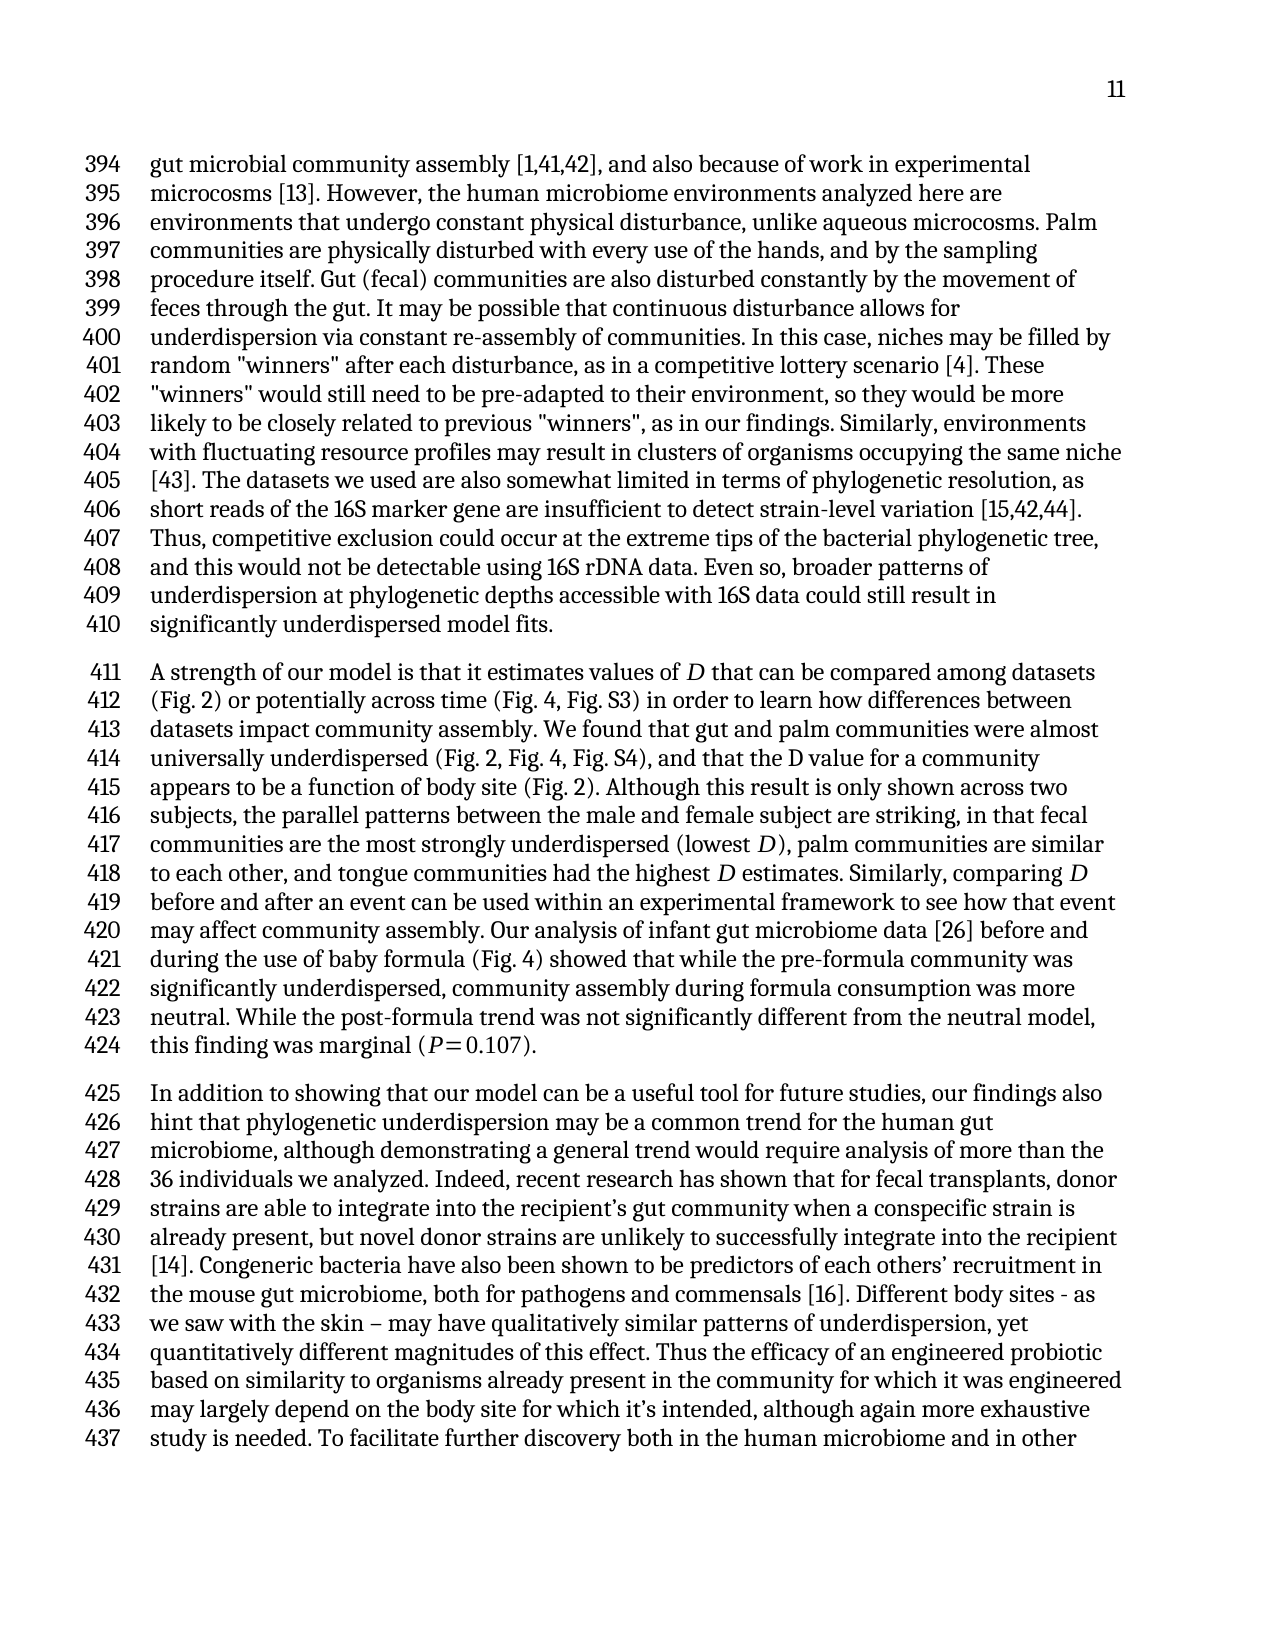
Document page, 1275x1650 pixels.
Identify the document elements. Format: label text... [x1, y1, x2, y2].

text A strength of our model is that it estimates values of that can be compared among datasets (Fig. 2) or potentially across time (Fig. 4, Fig. S3) in order to learn how differences between datasets impact community assembly. We found that gut and palm communities were almost universally underdispersed (Fig. 2, Fig. 4, Fig. S4), and that the D value for a community appears to be a function of body site (Fig. 2). Although this result is only shown across two subjects, the parallel patterns between the male and female subject are striking, in that fecal communities are the most strongly underdispersed (lowest ), palm communities are similar to each other, and tongue communities had the highest estimates. Similarly, comparing before and after an event can be used within an experimental framework to see how that event may affect community assembly. Our analysis of infant gut microbiome data [26] before and during the use of baby formula (Fig. 4) showed that while the pre-formula community was significantly underdispersed, community assembly during formula consumption was more neutral. While the post-formula trend was not significantly different from the neutral model, this finding was marginal (). [150, 657, 1125, 1060]
